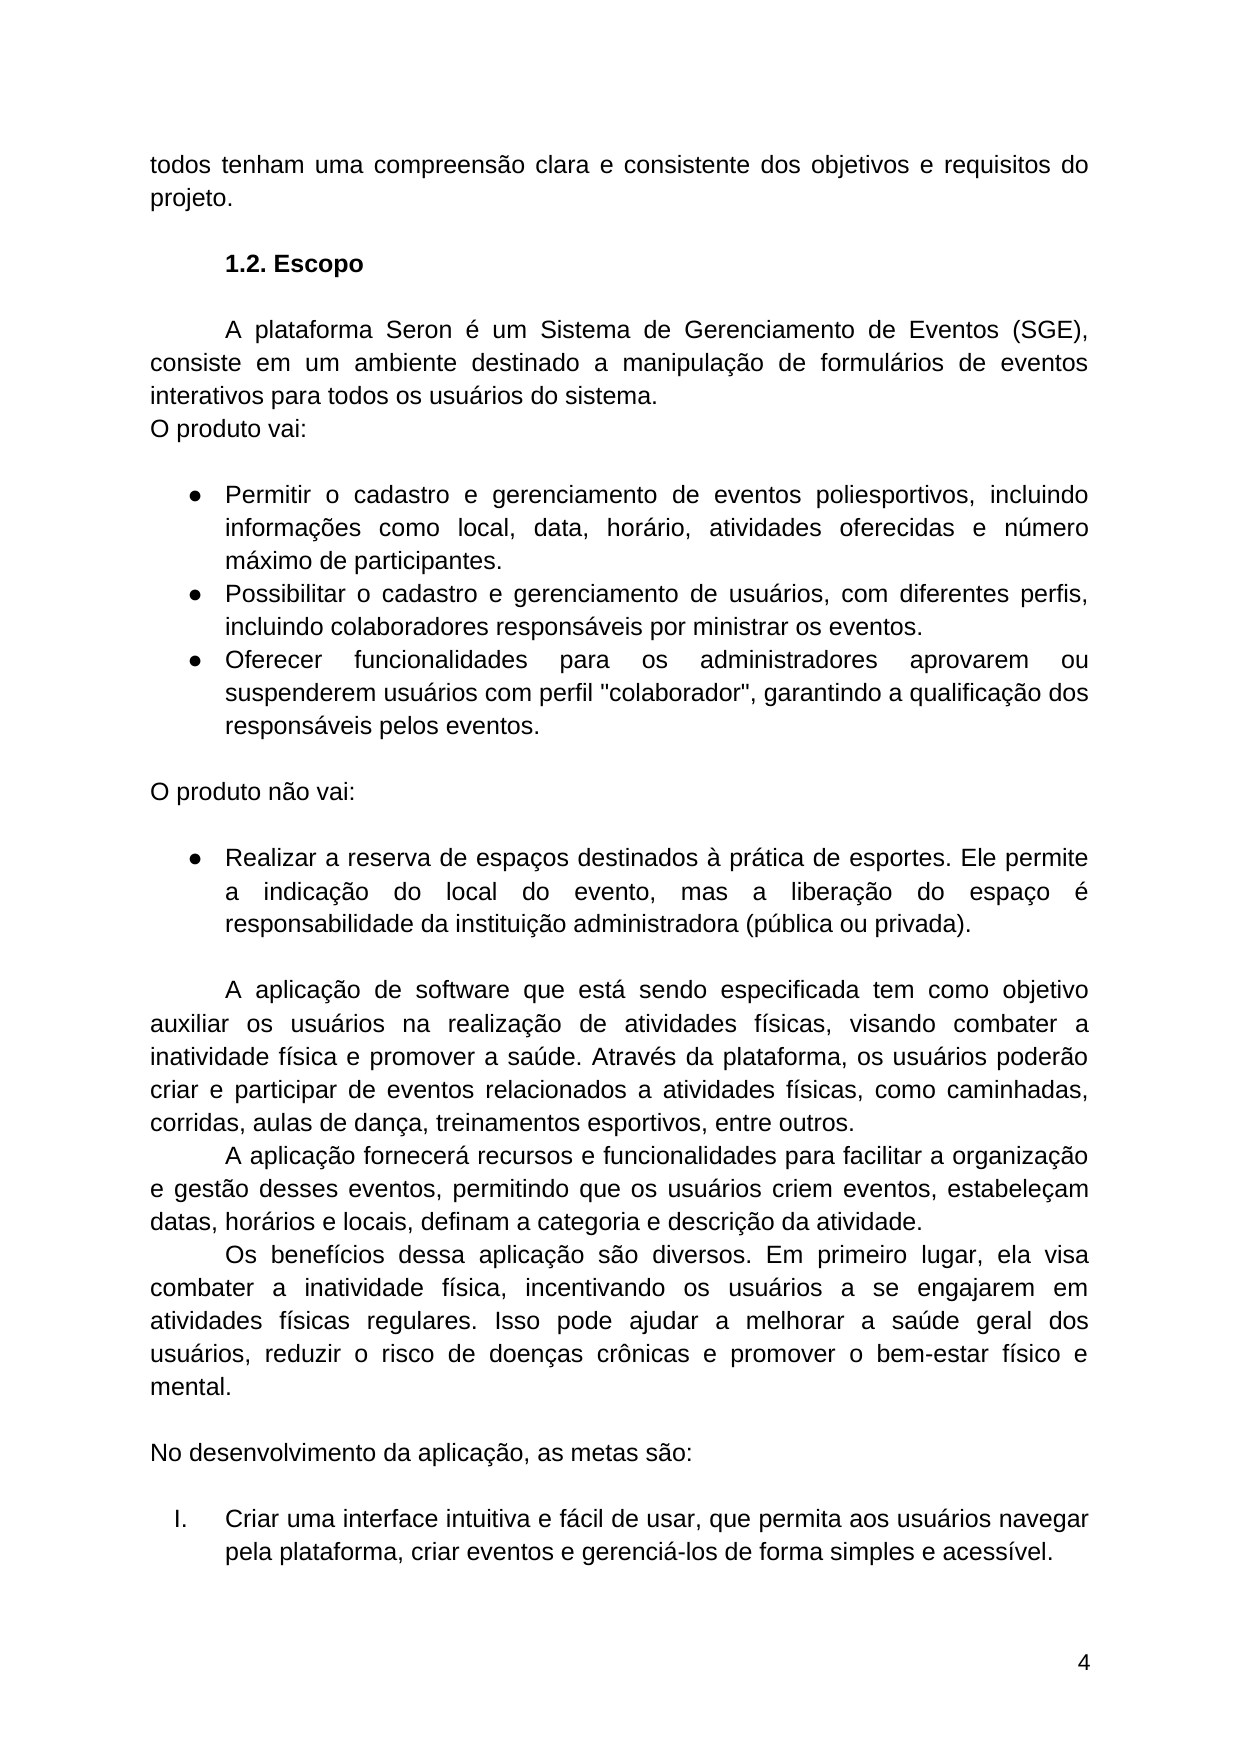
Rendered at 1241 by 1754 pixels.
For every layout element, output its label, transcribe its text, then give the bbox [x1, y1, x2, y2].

text O produto vai: [150, 414, 1090, 443]
text A plataforma Seron é um Sistema de Gerenciamento de Eventos (SGE), consiste em um ambiente destinado a manipulação de formulários de eventos interativos para todos os usuários do sistema. [150, 315, 1090, 410]
list Oferecer funcionalidades para os administradores aprovarem ou suspenderem usuários com perfil "colaborador", garantindo a qualificação dos responsáveis pelos eventos. [187, 645, 1090, 740]
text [150, 150, 1090, 212]
subtitle 1.2. Escopo [150, 249, 1090, 278]
text No desenvolvimento da aplicação, as metas são: [150, 1438, 1090, 1467]
list Criar uma interface intuitiva e fácil de usar, que permita aos usuários navegar pela plataforma, criar eventos e gerenciá-los de forma simples e acessível. [187, 1504, 1090, 1566]
text O produto não vai: [150, 777, 1090, 806]
text Os benefícios dessa aplicação são diversos. Em primeiro lugar, ela visa combater a inatividade física, incentivando os usuários a se engajarem em atividades físicas regulares. Isso pode ajudar a melhorar a saúde geral dos usuários, reduzir o risco de doenças crônicas e promover o bem-estar físico e mental. [150, 1240, 1090, 1401]
text A aplicação de software que está sendo especificada tem como objetivo auxiliar os usuários na realização de atividades físicas, visando combater a inatividade física e promover a saúde. Através da plataforma, os usuários poderão criar e participar de eventos relacionados a atividades físicas, como caminhadas, corridas, aulas de dança, treinamentos esportivos, entre outros. [150, 976, 1090, 1136]
text A aplicação fornecerá recursos e funcionalidades para facilitar a organização e gestão desses eventos, permitindo que os usuários criem eventos, estabeleçam datas, horários e locais, definam a categoria e descrição da atividade. [150, 1141, 1090, 1235]
list Possibilitar o cadastro e gerenciamento de usuários, com diferentes perfis, incluindo colaboradores responsáveis por ministrar os eventos. [187, 579, 1090, 641]
list Realizar a reserva de espaços destinados à prática de esportes. Ele permite a indicação do local do evento, mas a liberação do espaço é responsabilidade da instituição administradora (pública ou privada). [187, 843, 1090, 938]
list Permitir o cadastro e gerenciamento de eventos poliesportivos, incluindo informações como local, data, horário, atividades oferecidas e número máximo de participantes. [187, 480, 1090, 575]
